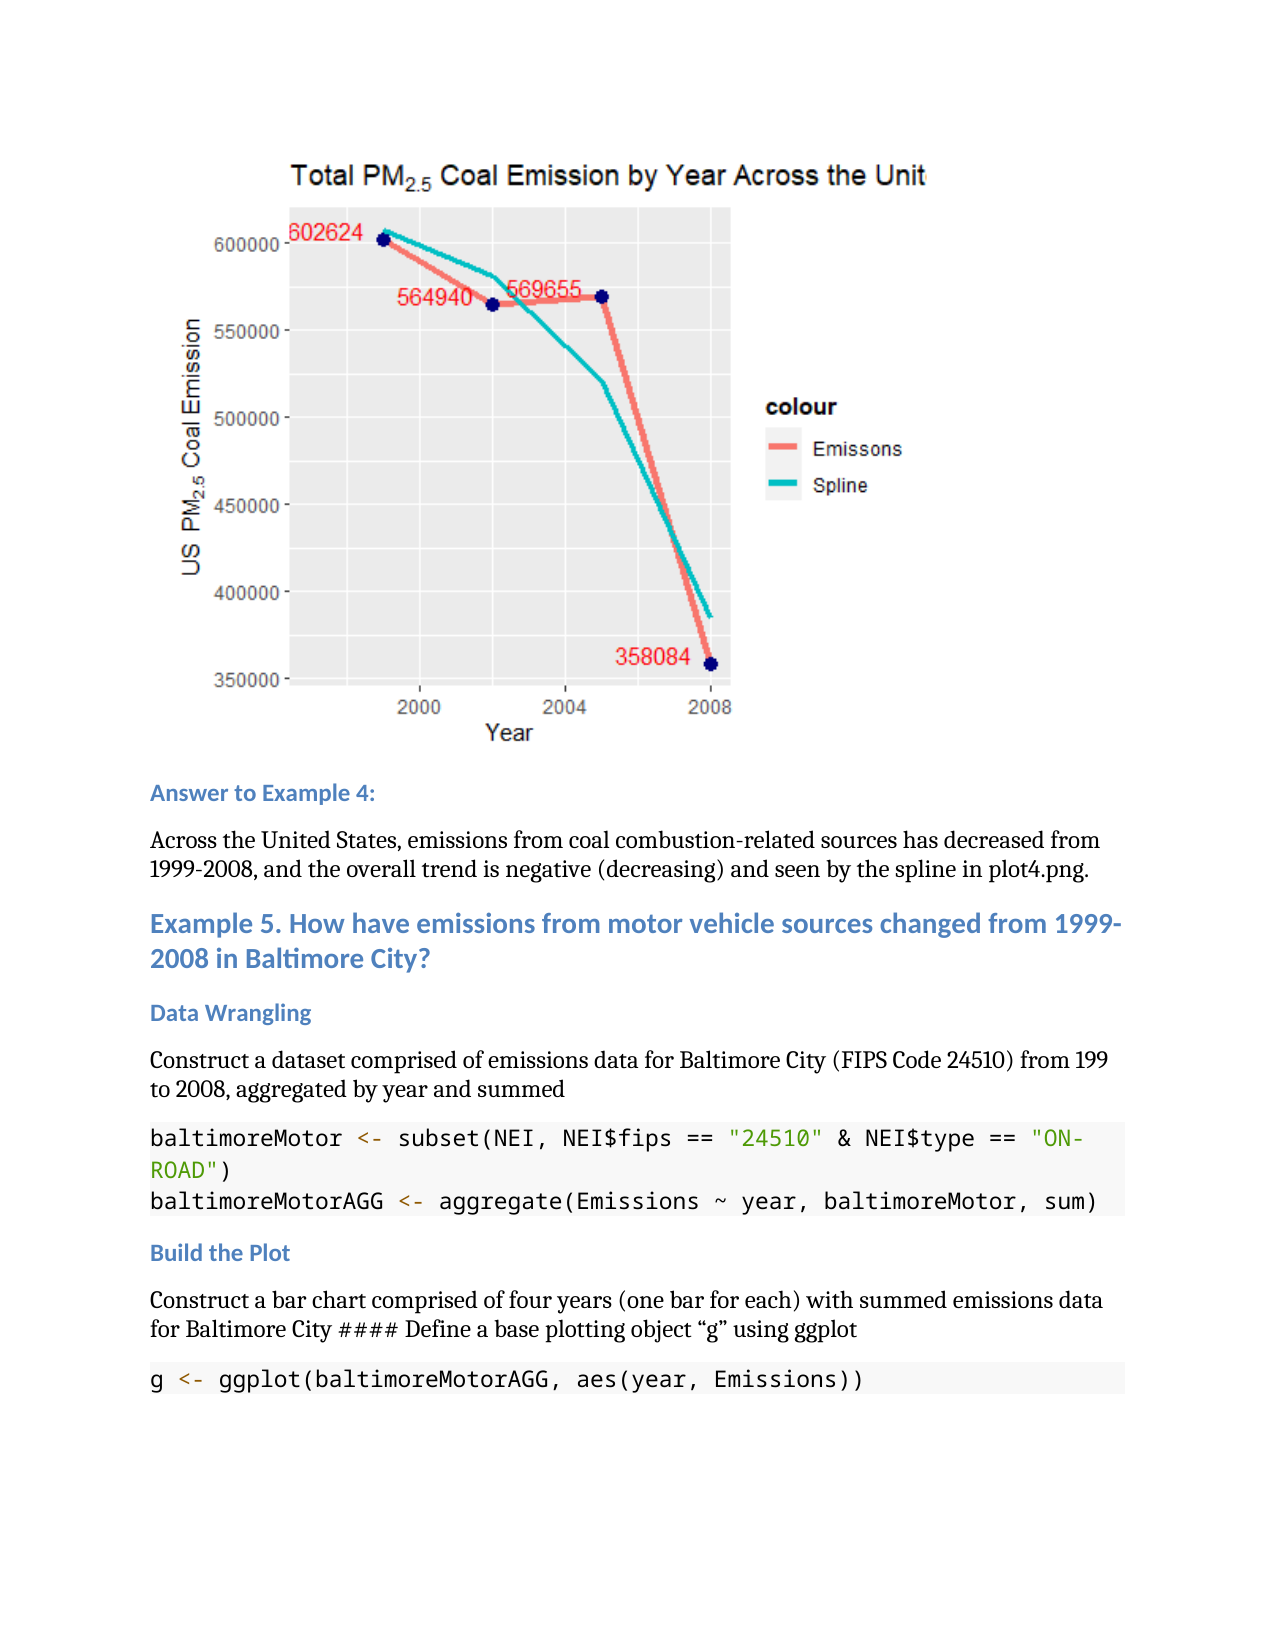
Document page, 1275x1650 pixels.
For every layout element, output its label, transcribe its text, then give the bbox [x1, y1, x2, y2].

picture [168, 150, 927, 757]
subtitle Answer to Example 4: [150, 777, 1125, 808]
text g <- ggplot(baltimoreMotorAGG, aes(year, Emissions)) [150, 1362, 1125, 1394]
text baltimoreMotor <- subset(NEI, NEI$fips == "24510" & NEI$type == "ON-ROAD") baltimoreMotorAGG <- aggregate(Emissions ~ year, baltimoreMotor, sum) [150, 1122, 1125, 1216]
subtitle Data Wrangling [150, 997, 1125, 1027]
subtitle Example 5. How have emissions from motor vehicle sources changed from 1999-2008 in Baltimore City? [150, 905, 1125, 976]
text Construct a bar chart comprised of four years (one bar for each) with summed emissions data for Baltimore City #### Define a base plotting object “g” using ggplot [150, 1286, 1125, 1344]
text Across the United States, emissions from coal combustion-related sources has decreased from 1999-2008, and the overall trend is negative (decreasing) and seen by the spline in plot4.png. [150, 826, 1125, 884]
subtitle Build the Plot [150, 1237, 1125, 1267]
text Construct a dataset comprised of emissions data for Baltimore City (FIPS Code 24510) from 199 to 2008, aggregated by year and summed [150, 1046, 1125, 1104]
